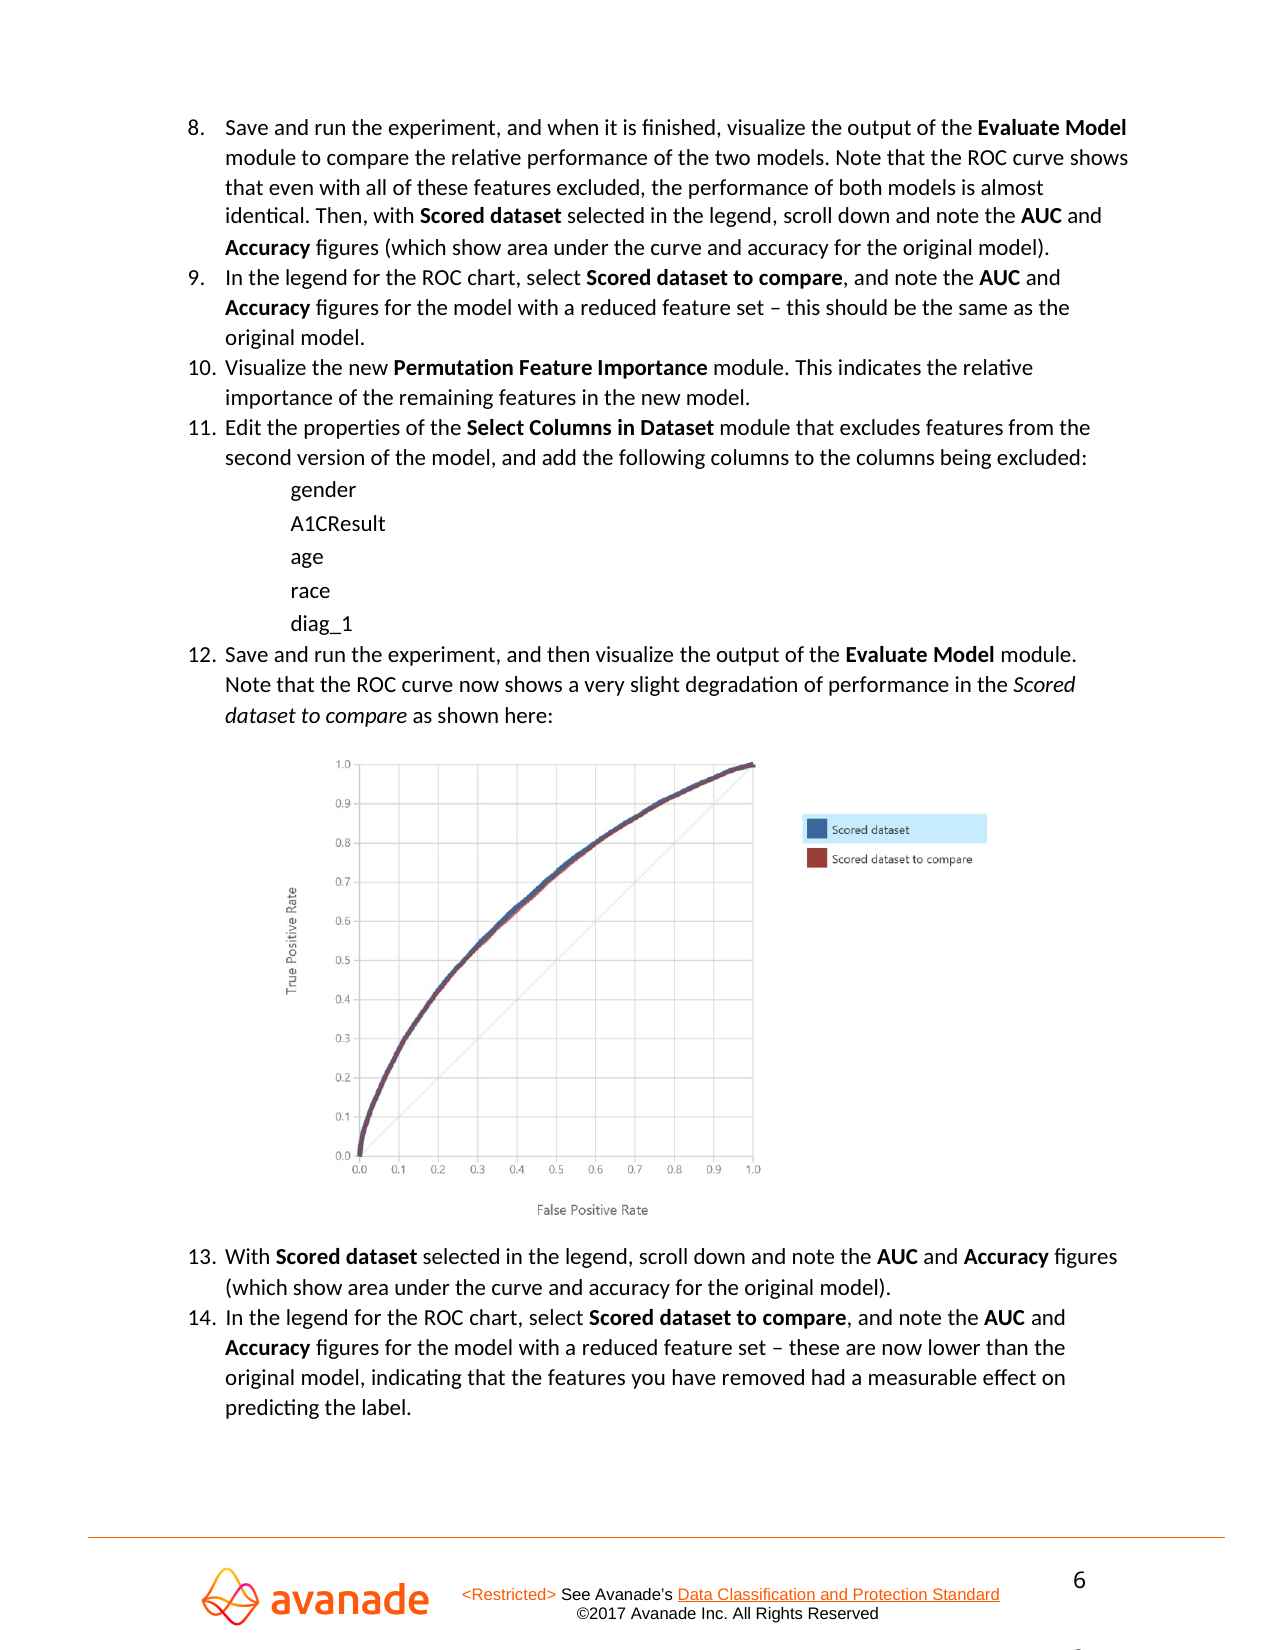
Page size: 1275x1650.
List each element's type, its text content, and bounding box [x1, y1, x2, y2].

text gender [262, 473, 1135, 504]
text Accuracy figures (which show area under the curve and accuracy for the original model). [225, 233, 1135, 261]
text 8. Save and run the experiment, and when it is finished, visualize the output of the Evaluate Model module to compare the relative performance of the two models. Note that the ROC curve shows that even with all of these features excluded, the performance of both models is almost [187, 113, 1128, 201]
text 11. Edit the properties of the Select Columns in Dataset module that excludes features from the second version of the model, and add the following columns to the columns being excluded: [187, 413, 1092, 471]
picture [279, 747, 994, 1224]
text identical. Then, with Scored dataset selected in the legend, scroll down and note the AUC and [225, 203, 1135, 230]
text 9. In the legend for the ROC chart, select Scored dataset to compare, and note the AUC and Accuracy figures for the model with a reduced feature set – this should be the same as the original model. [187, 263, 1072, 351]
text 12. Save and run the experiment, and then visualize the output of the Evaluate Model module. [187, 640, 1135, 668]
text age [262, 540, 1135, 571]
text Note that the ROC curve now shows a very slight degradation of performance in the Scored dataset to compare as shown here: [225, 671, 1078, 729]
text (which show area under the curve and accuracy for the original model). [225, 1273, 1135, 1301]
text race [262, 573, 1135, 605]
text 14. In the legend for the ROC chart, select Scored dataset to compare, and note the AUC and Accuracy figures for the model with a reduced feature set – these are now lower than the original model, indicating that the features you have removed had a measurable effect on predicting the label. [187, 1303, 1066, 1421]
text A1CResult [262, 507, 1135, 538]
text 13. With Scored dataset selected in the legend, scroll down and note the AUC and Accuracy figures [187, 1242, 1135, 1271]
text 10. Visualize the new Permutation Feature Importance module. This indicates the relative importance of the remaining features in the new model. [187, 353, 1036, 411]
picture [178, 1545, 462, 1649]
text diag_1 [262, 607, 1135, 638]
